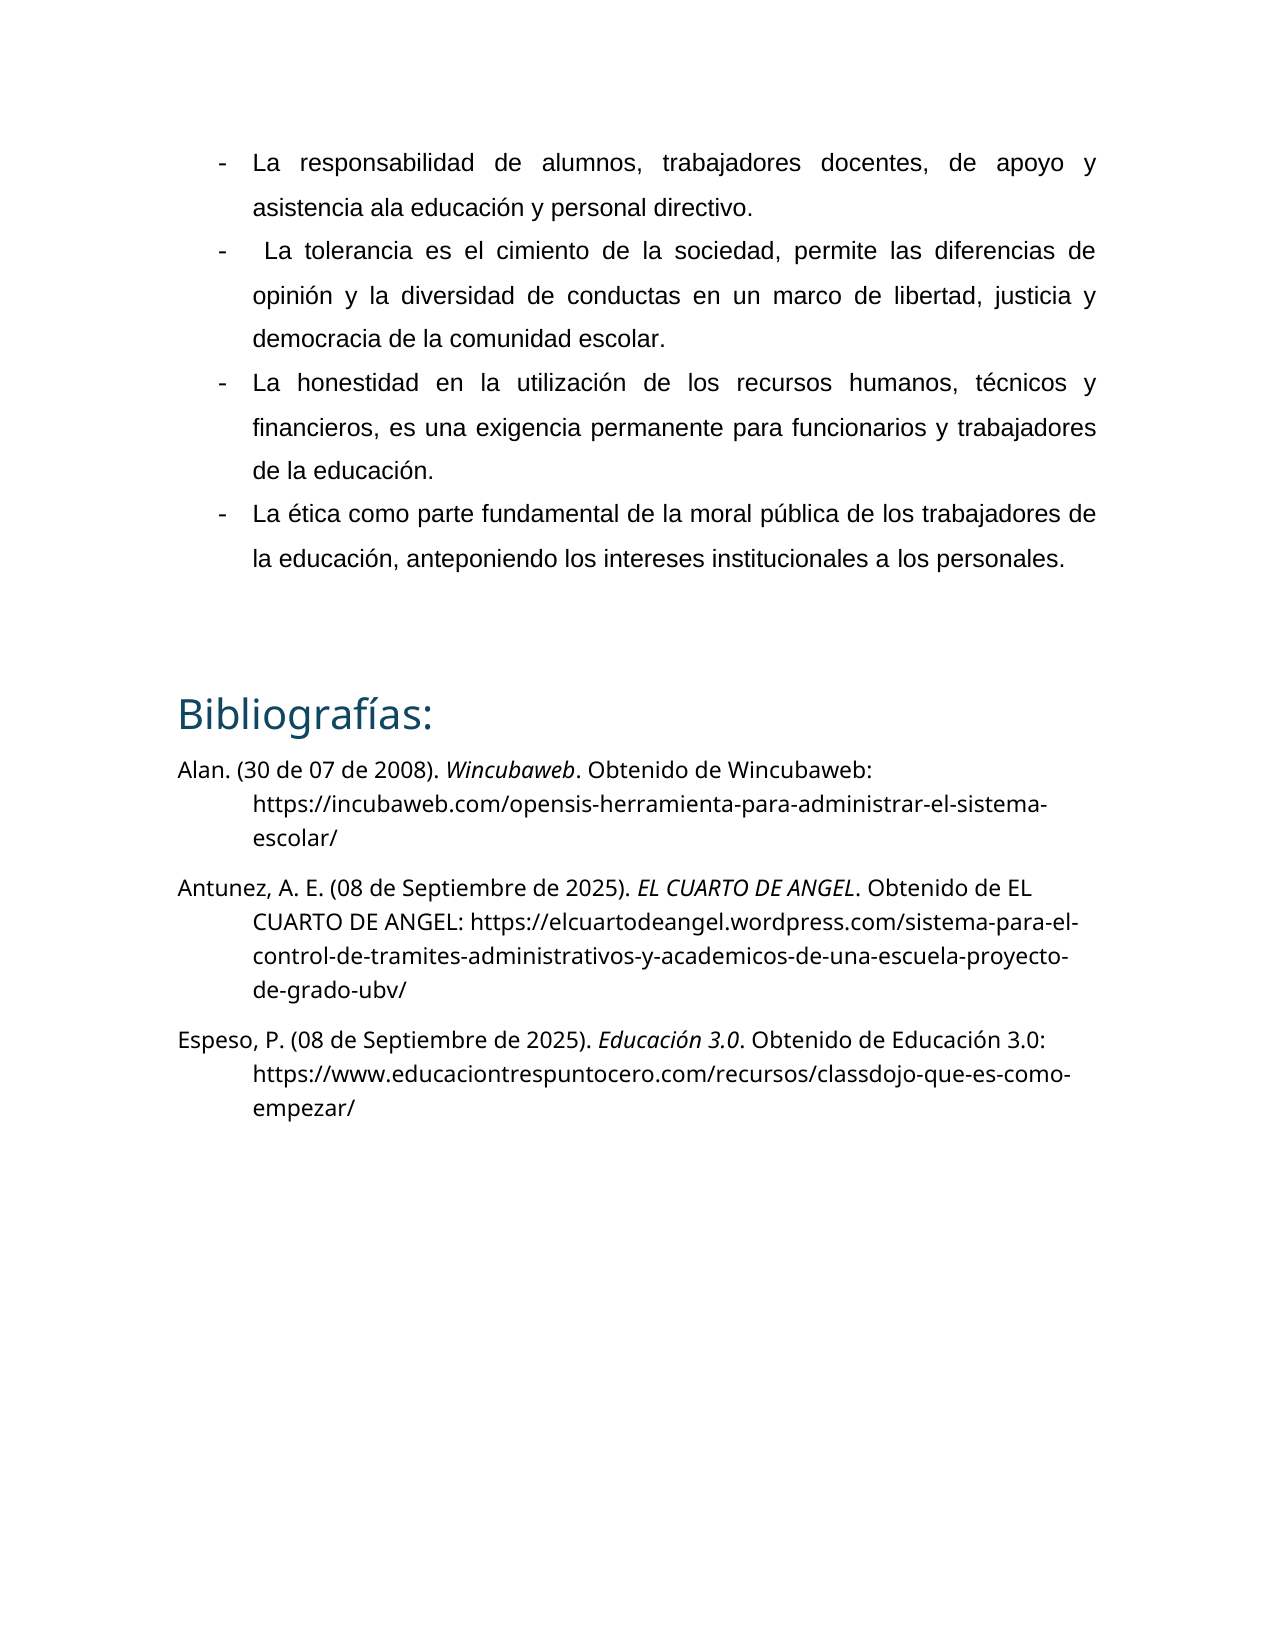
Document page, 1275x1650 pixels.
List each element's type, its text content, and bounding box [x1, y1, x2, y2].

list La honestidad en la utilización de los recursos humanos, técnicos y financieros, es una exigencia permanente para funcionarios y trabajadores de la educación. [215, 499, 1098, 616]
list El respeto a los derechos humanos y la aceptación de las obligaciones cívicas, garantiza la integridad y la dignidad de los alumnos, trabajadores de la educación y padres de familia. [215, 148, 1098, 265]
list La tolerancia es el cimiento de la sociedad, permite las diferencias de opinión y la diversidad de conductas en un marco de libertad, justicia y democracia de la comunidad escolar. [215, 368, 1098, 485]
list La responsabilidad de alumnos, trabajadores docentes, de apoyo y asistencia ala educación y personal directivo. [215, 279, 1098, 353]
list La ética como parte fundamental de la moral pública de los trabajadores de la educación, anteponiendo los intereses institucionales a los personales. [215, 631, 1098, 705]
